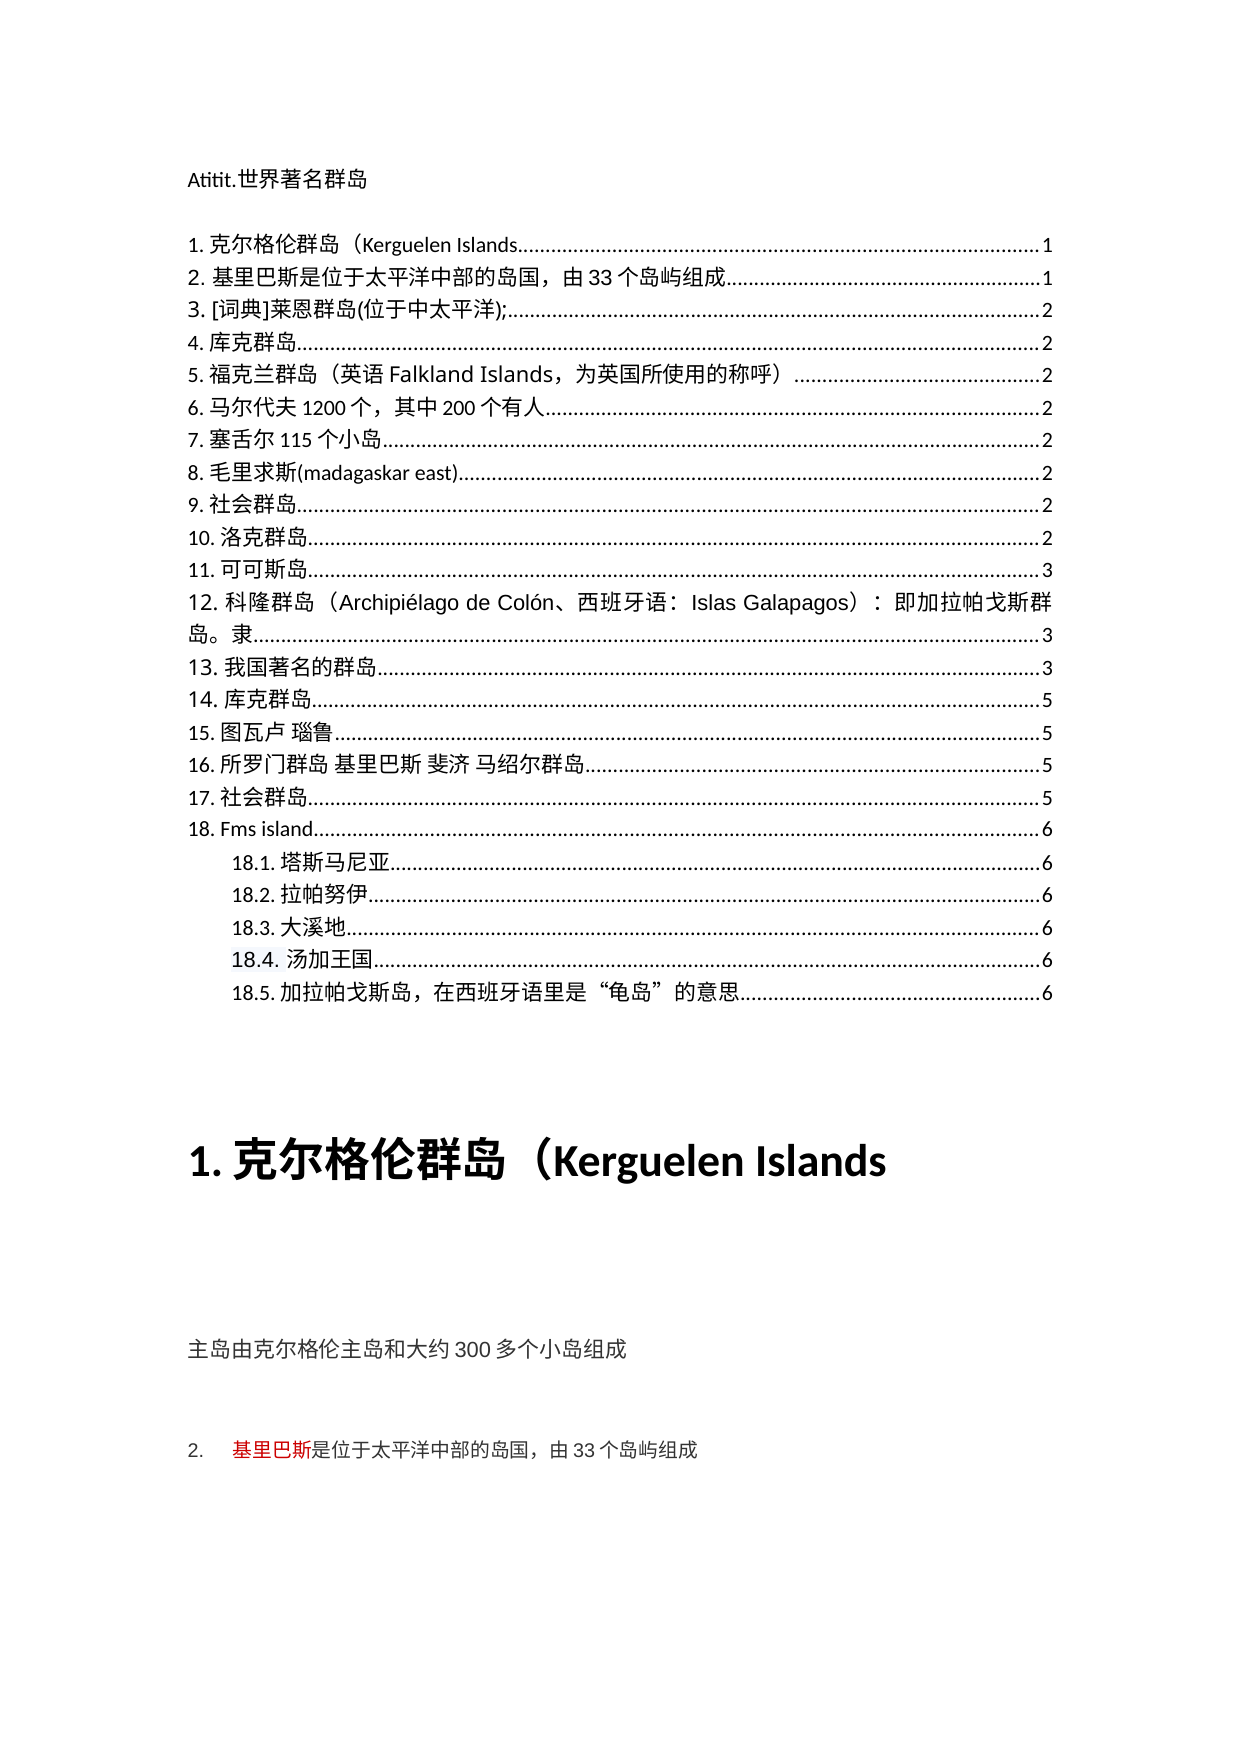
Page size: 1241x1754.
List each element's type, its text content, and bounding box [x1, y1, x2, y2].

text 18.4. 汤加王国 6 [231, 942, 1053, 974]
text 12. 科隆群岛（Archipiélago de Colón、西班牙语：Islas Galapagos）：即加拉帕戈斯群岛。隶 3 [187, 584, 1053, 649]
text Atitit.世界著名群岛 [187, 162, 1053, 194]
text 主岛由克尔格伦主岛和大约300多个小岛组成 [187, 1332, 1053, 1364]
text 7. 塞舌尔115个小岛 2 [187, 422, 1053, 454]
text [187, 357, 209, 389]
text 18.5. 加拉帕戈斯岛，在西班牙语里是“龟岛”的意思 6 [231, 974, 1053, 1007]
text 18. Fms island 6 [187, 812, 1053, 844]
text 8. 毛里求斯(madagaskar east) 2 [187, 454, 1053, 487]
text 18.1. 塔斯马尼亚 6 [231, 844, 1053, 877]
text 1. 克尔格伦群岛（Kerguelen Islands 1 [187, 227, 1053, 259]
text 18.3. 大溪地 6 [231, 909, 1053, 942]
text 13. 我国著名的群岛 3 [187, 649, 1053, 682]
text 6. 马尔代夫 1200个，其中200个有人 2 [187, 389, 1053, 422]
text 3. [词典]莱恩群岛(位于中太平洋); 2 [187, 292, 1053, 324]
text 9. 社会群岛 2 [187, 487, 1053, 519]
subtitle 克尔格伦群岛（Kerguelen Islands [187, 1107, 1053, 1205]
text 2. 基里巴斯是位于太平洋中部的岛国，由33个岛屿组成 1 [187, 259, 1053, 292]
text 14. 库克群岛 5 [312, 682, 1053, 714]
text 16. 所罗门群岛 基里巴斯 斐济 马绍尔群岛 5 [187, 747, 1053, 779]
text 15. 图瓦卢 瑙鲁 5 [187, 714, 1053, 747]
text 18.2. 拉帕努伊 6 [231, 877, 1053, 909]
subtitle 基里巴斯是位于太平洋中部的岛国，由33个岛屿组成 [187, 1432, 1053, 1465]
text 5. 福克兰群岛（英语Falkland Islands，为英国所使用的称呼） 2 [794, 357, 1053, 389]
text 4. 库克群岛 2 [187, 324, 1053, 357]
text 11. 可可斯岛 3 [187, 552, 1053, 584]
text 17. 社会群岛 5 [187, 779, 1053, 812]
text 10. 洛克群岛 2 [187, 519, 1053, 552]
